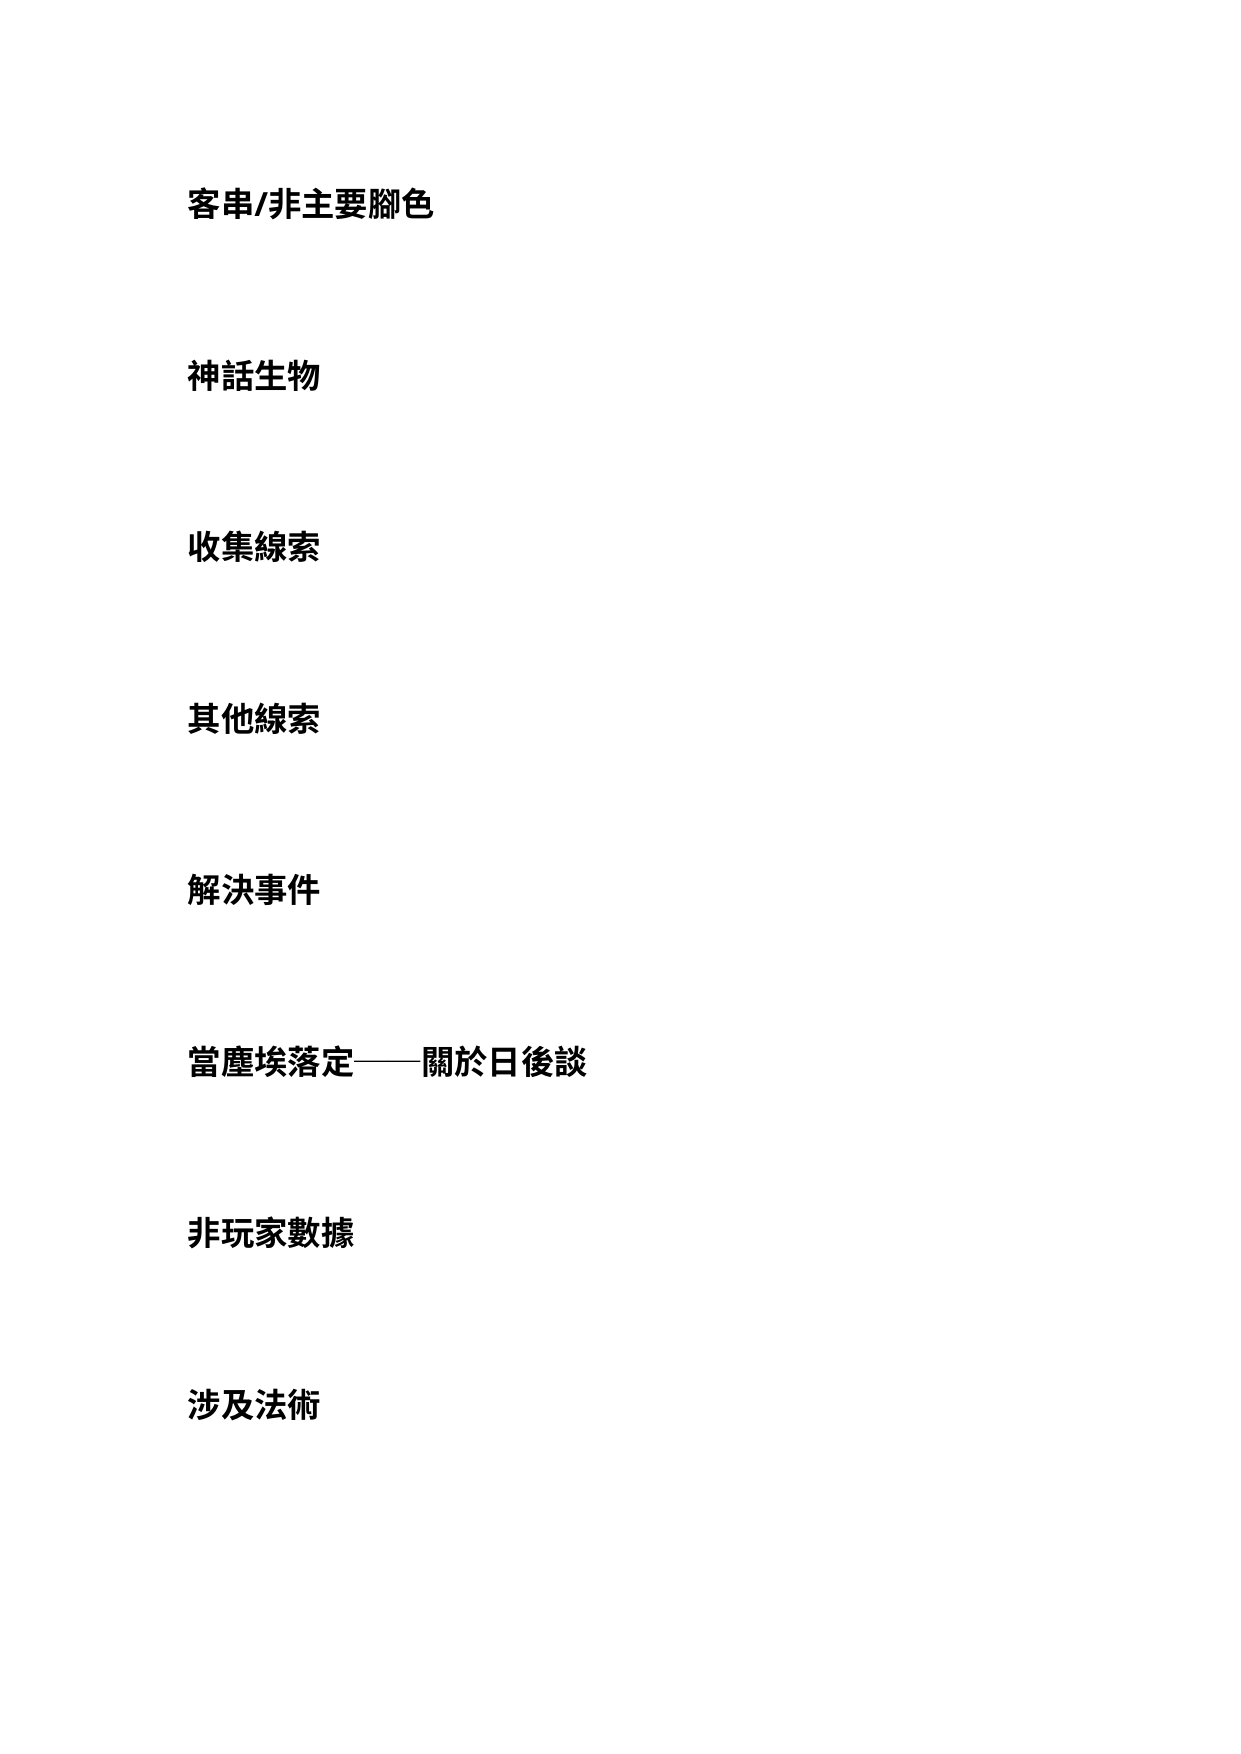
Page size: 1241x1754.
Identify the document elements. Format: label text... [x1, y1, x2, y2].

subtitle 其他線索 [187, 679, 1053, 754]
subtitle 解決事件 [187, 851, 1053, 926]
subtitle 涉及法術 [187, 1365, 1053, 1440]
subtitle 收集線索 [187, 508, 1053, 583]
subtitle 非玩家數據 [187, 1194, 1053, 1269]
subtitle 神話生物 [187, 336, 1053, 411]
subtitle 客串/非主要腳色 [187, 164, 1053, 239]
subtitle 當塵埃落定──關於日後談 [187, 1022, 1053, 1097]
